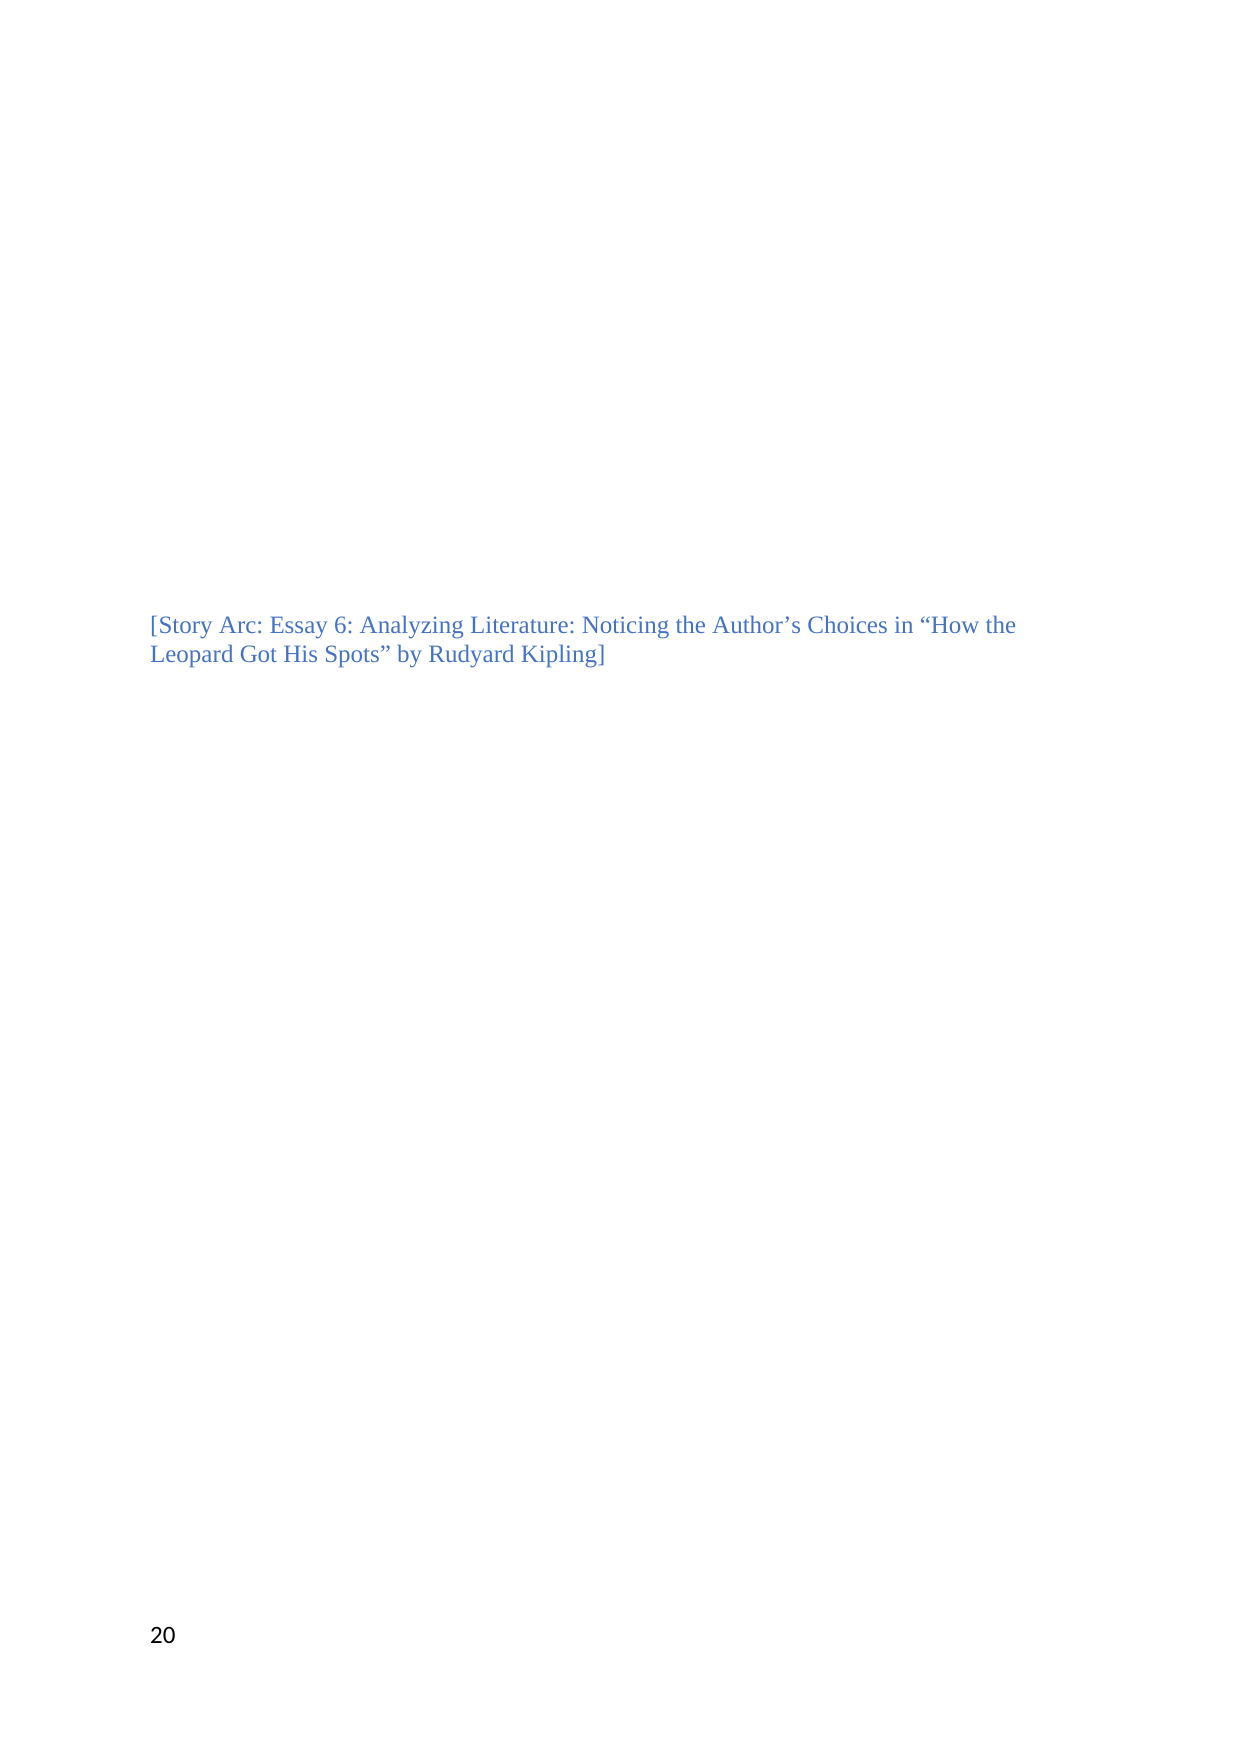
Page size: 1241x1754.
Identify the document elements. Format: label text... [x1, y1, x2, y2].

text [Story Arc: Essay 6: Analyzing Literature: Noticing the Author’s Choices in “How the Leopard Got His Spots” by Rudyard Kipling] [150, 610, 1090, 667]
